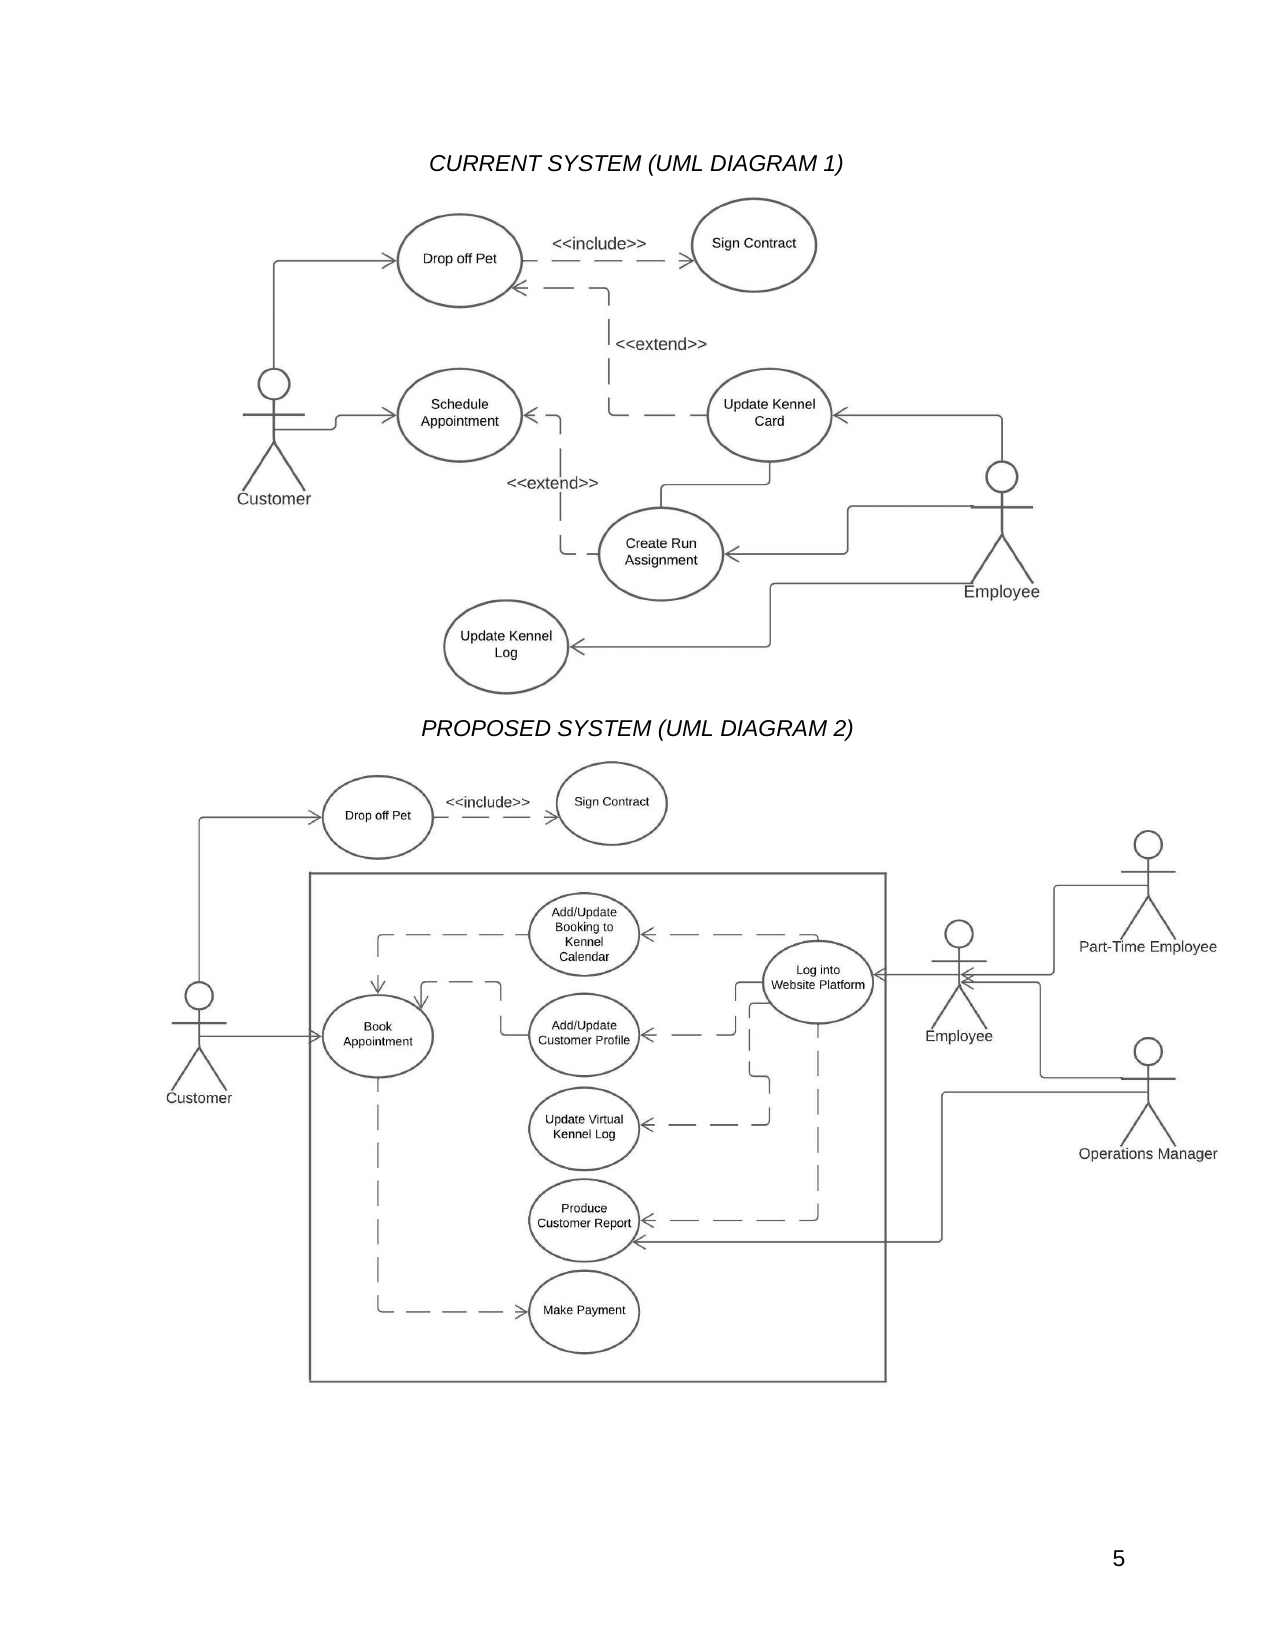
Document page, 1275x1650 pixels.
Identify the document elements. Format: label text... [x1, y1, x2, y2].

picture [150, 189, 1125, 702]
text CURRENT SYSTEM (UML DIAGRAM 1) [150, 150, 1125, 176]
picture [150, 754, 1228, 1410]
text PROPOSED SYSTEM (UML DIAGRAM 2) [150, 714, 1125, 754]
